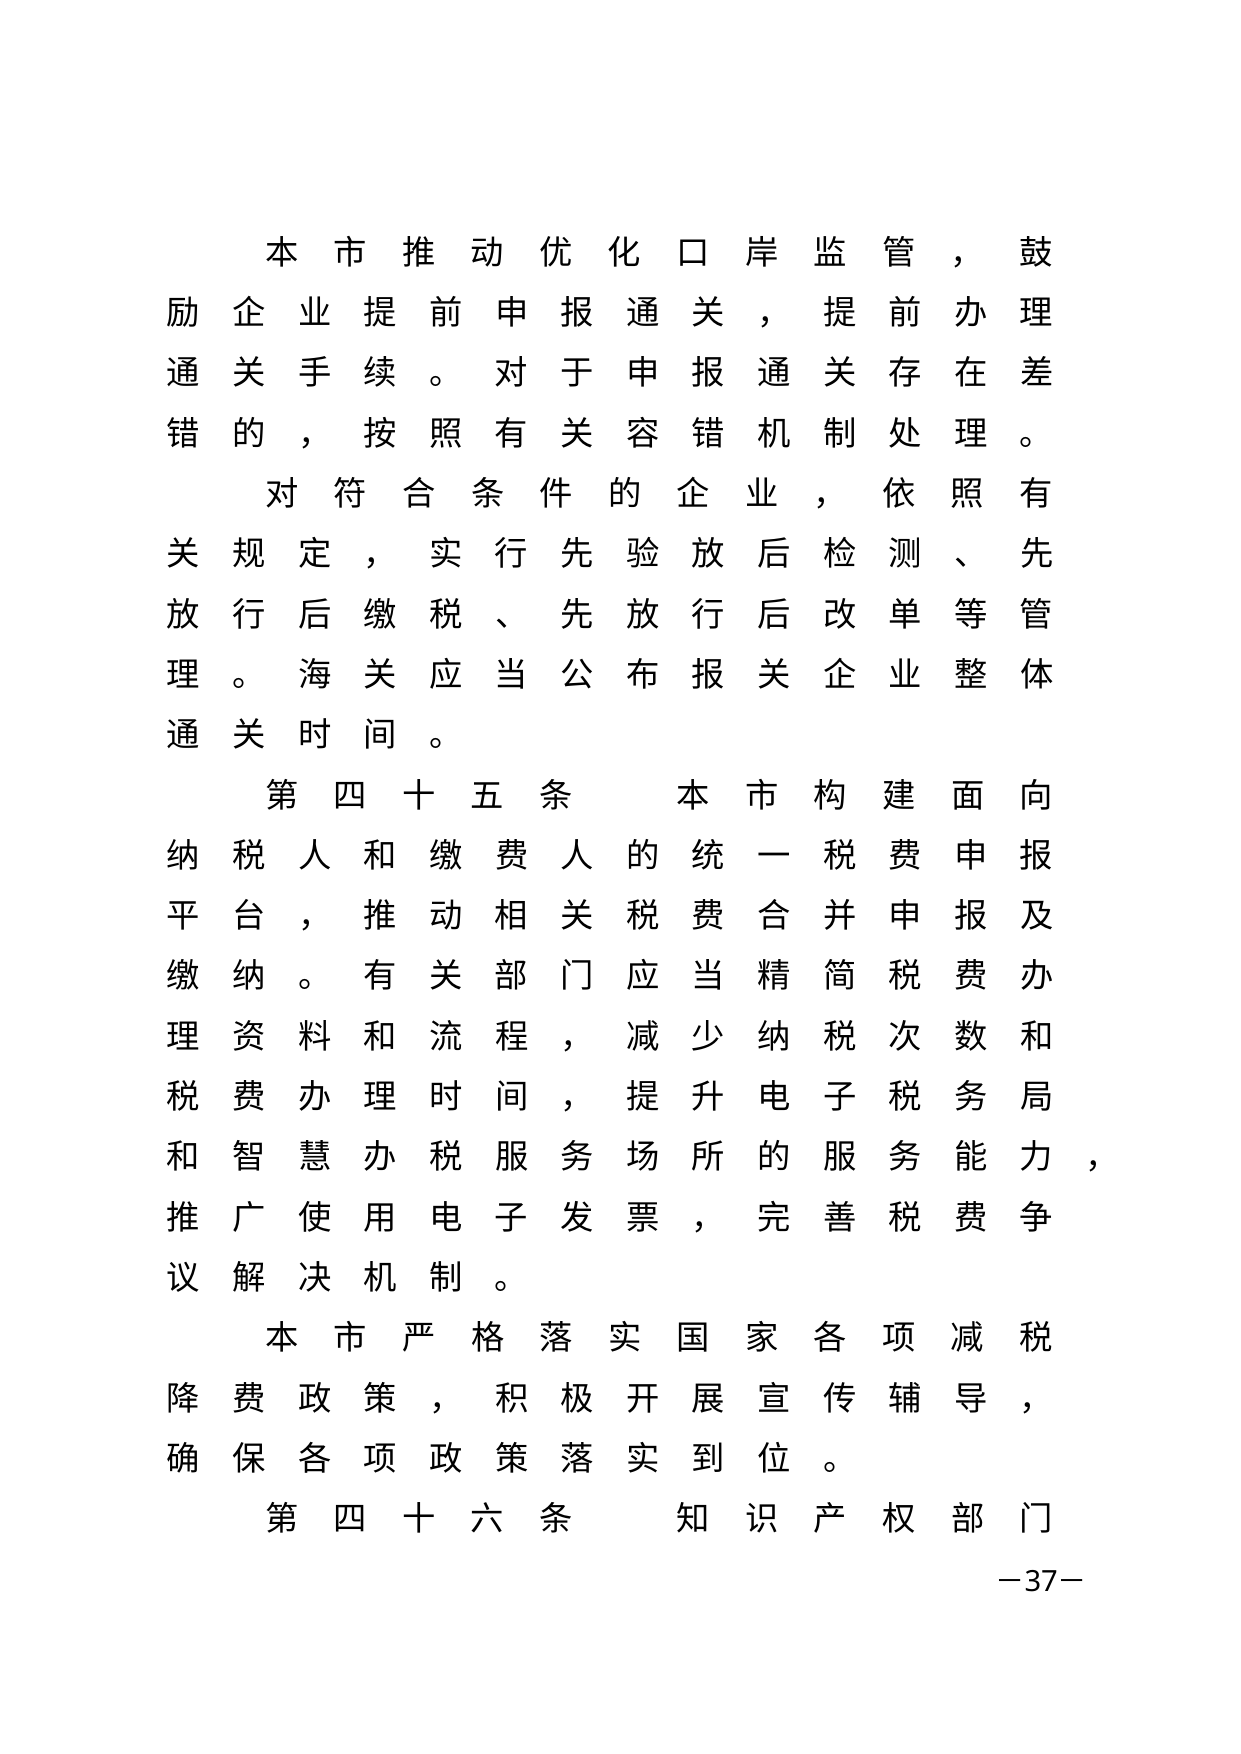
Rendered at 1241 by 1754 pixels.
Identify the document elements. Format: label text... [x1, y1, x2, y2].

text 第四十六条 知识产权部门应当编制完善知识产权公共服务事项清单，明确知识产权相关事项办理的内容、时限、条件等。 [167, 1486, 1085, 1546]
text 第四十五条 本市构建面向纳税人和缴费人的统一税费申报平台，推动相关税费合并申报及缴纳。有关部门应当精简税费办理资料和流程，减少纳税次数和税费办理时间，提升电子税务局和智慧办税服务场所的服务能力，推广使用电子发票，完善税费争议解决机制。 [167, 762, 1085, 1305]
text 对符合条件的企业，依照有关规定，实行先验放后检测、先放行后缴税、先放行后改单等管理。海关应当公布报关企业整体通关时间。 [167, 461, 1085, 762]
text 本市严格落实国家各项减税降费政策，积极开展宣传辅导，确保各项政策落实到位。 [167, 1305, 1085, 1486]
text 本市推动优化口岸监管，鼓励企业提前申报通关，提前办理通关手续。对于申报通关存在差错的，按照有关容错机制处理。 [167, 219, 1085, 461]
